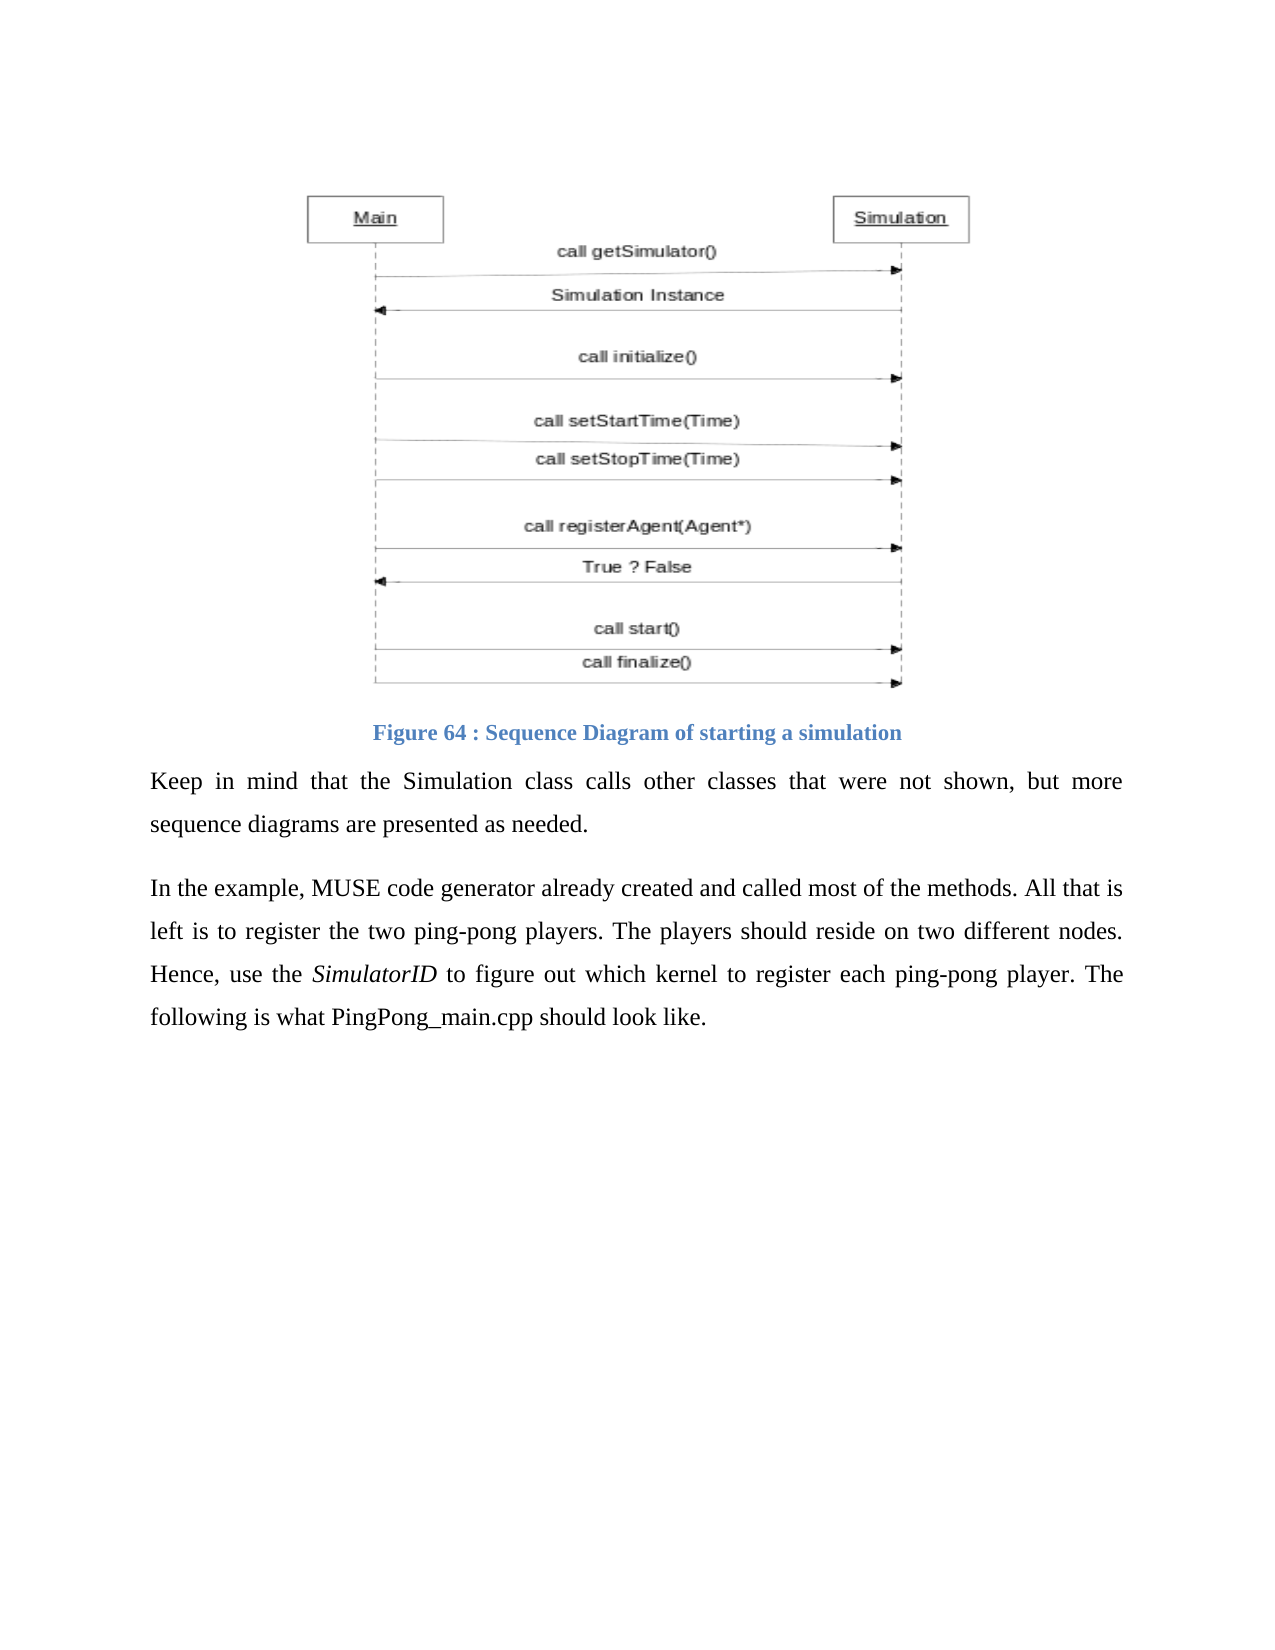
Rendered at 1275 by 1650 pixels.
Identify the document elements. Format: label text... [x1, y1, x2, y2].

text Figure 64 : Sequence Diagram of starting a simulation [150, 719, 1125, 745]
text Keep in mind that the Simulation class calls other classes that were not shown, but more sequence diagrams are presented as needed. [150, 766, 1125, 838]
text In the example, MUSE code generator already created and called most of the methods. All that is left is to register the two ping-pong players. The players should reside on two different nodes. Hence, use the SimulatorID to figure out which kernel to register each ping-pong player. The following is what PingPong_main.cpp should look like. [150, 873, 1125, 1031]
